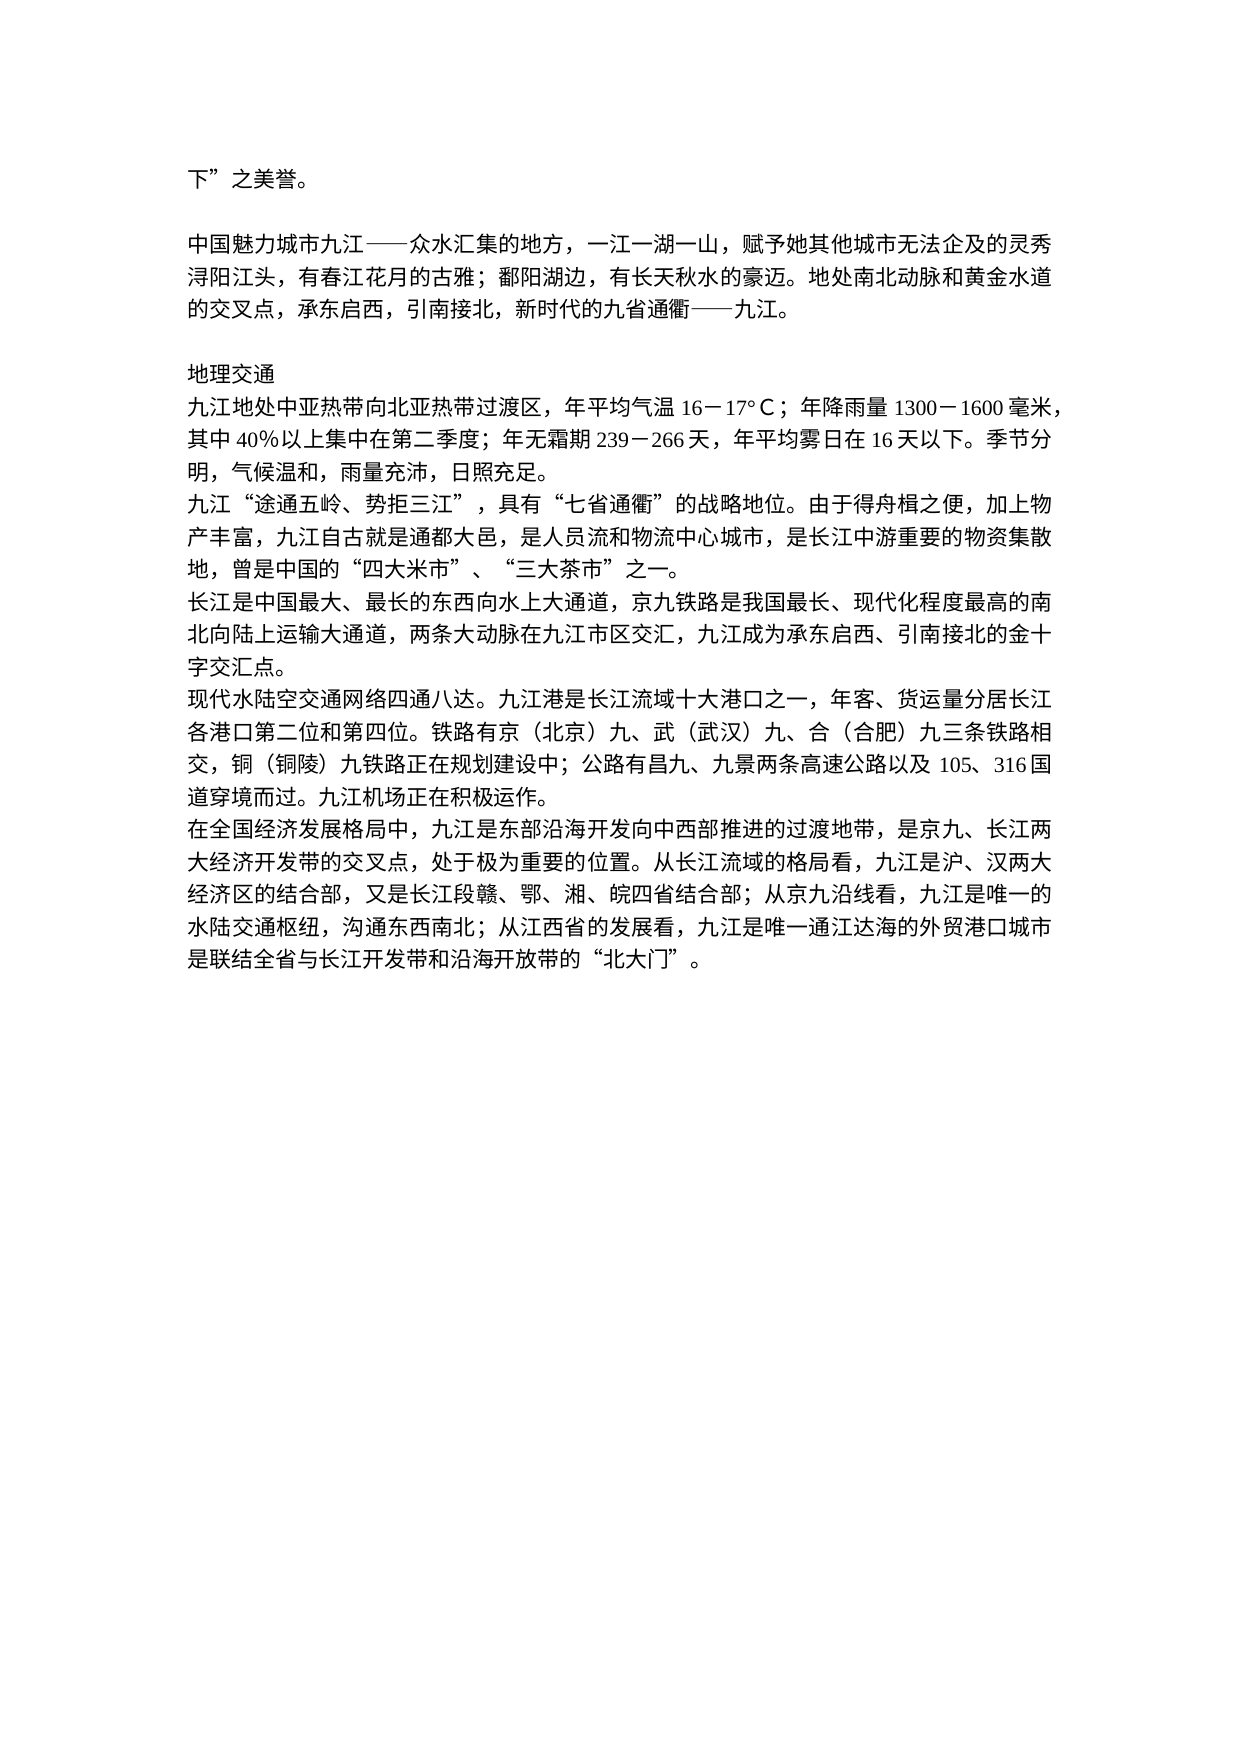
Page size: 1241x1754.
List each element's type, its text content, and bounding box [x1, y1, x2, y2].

text 现代水陆空交通网络四通八达。九江港是长江流域十大港口之一，年客、货运量分居长江各港口第二位和第四位。铁路有京（北京）九、武（武汉）九、合（合肥）九三条铁路相交，铜（铜陵）九铁路正在规划建设中；公路有昌九、九景两条高速公路以及105、316国道穿境而过。九江机场正在积极运作。 [187, 682, 1053, 812]
text 九江“途通五岭、势拒三江”，具有“七省通衢”的战略地位。由于得舟楫之便，加上物产丰富，九江自古就是通都大邑，是人员流和物流中心城市，是长江中游重要的物资集散地，曾是中国的“四大米市”、“三大茶市”之一。 [187, 487, 1053, 584]
text 九江地处中亚热带向北亚热带过渡区，年平均气温16－17°Ｃ；年降雨量1300－，其中40％以上集中在第二季度；年无霜期239－266天，年平均雾日在16天以下。季节分明，气候温和，雨量充沛，日照充足。 [187, 389, 1053, 487]
text 中国魅力城市九江——众水汇集的地方，一江一湖一山，赋予她其他城市无法企及的灵秀。浔阳江头，有春江花月的古雅；鄱阳湖边，有长天秋水的豪迈。地处南北动脉和黄金水道的交叉点，承东启西，引南接北，新时代的九省通衢——九江。 [187, 227, 1053, 324]
text 地理交通 [187, 357, 1053, 389]
text 在全国经济发展格局中，九江是东部沿海开发向中西部推进的过渡地带，是京九、长江两大经济开发带的交叉点，处于极为重要的位置。从长江流域的格局看，九江是沪、汉两大经济区的结合部，又是长江段赣、鄂、湘、皖四省结合部；从京九沿线看，九江是唯一的水陆交通枢纽，沟通东西南北；从江西省的发展看，九江是唯一通江达海的外贸港口城市，是联结全省与长江开发带和沿海开放带的“北大门”。 [187, 812, 1053, 974]
text 长江是中国最大、最长的东西向水上大通道，京九铁路是我国最长、现代化程度最高的南北向陆上运输大通道，两条大动脉在九江市区交汇，九江成为承东启西、引南接北的金十字交汇点。 [187, 584, 1053, 682]
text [187, 162, 1053, 194]
